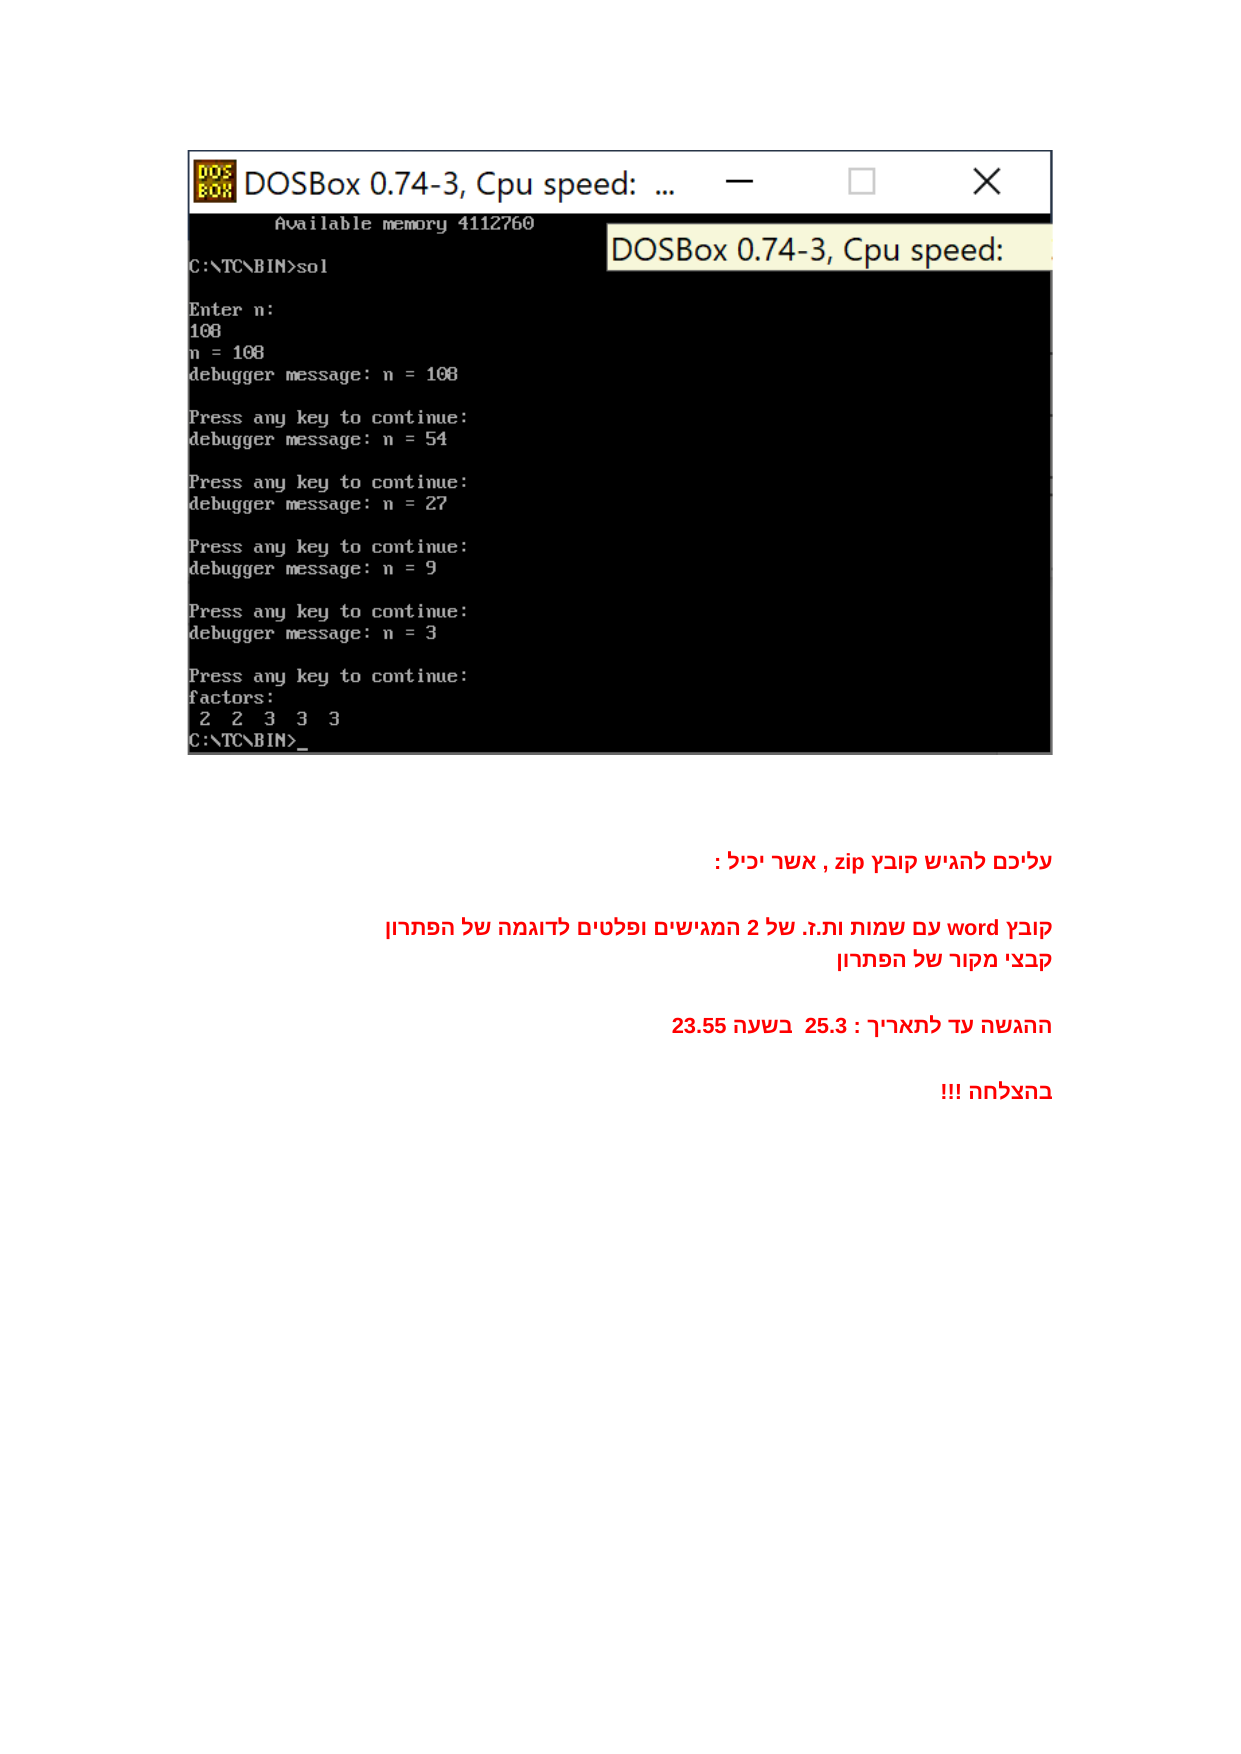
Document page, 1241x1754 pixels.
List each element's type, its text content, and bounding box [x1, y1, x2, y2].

text קובץ word עם שמות ות.ז. של 2 המגישים ופלטים לדוגמה של הפתרון קבצי מקור של הפתרון [187, 907, 1053, 973]
picture [187, 150, 1053, 755]
text עליכם להגיש קובץ zip , אשר יכיל : [187, 841, 1053, 874]
text ההגשה עד לתאריך : 25.3 בשעה 23.55 [187, 1005, 1053, 1038]
text בהצלחה !!! [187, 1071, 1053, 1104]
